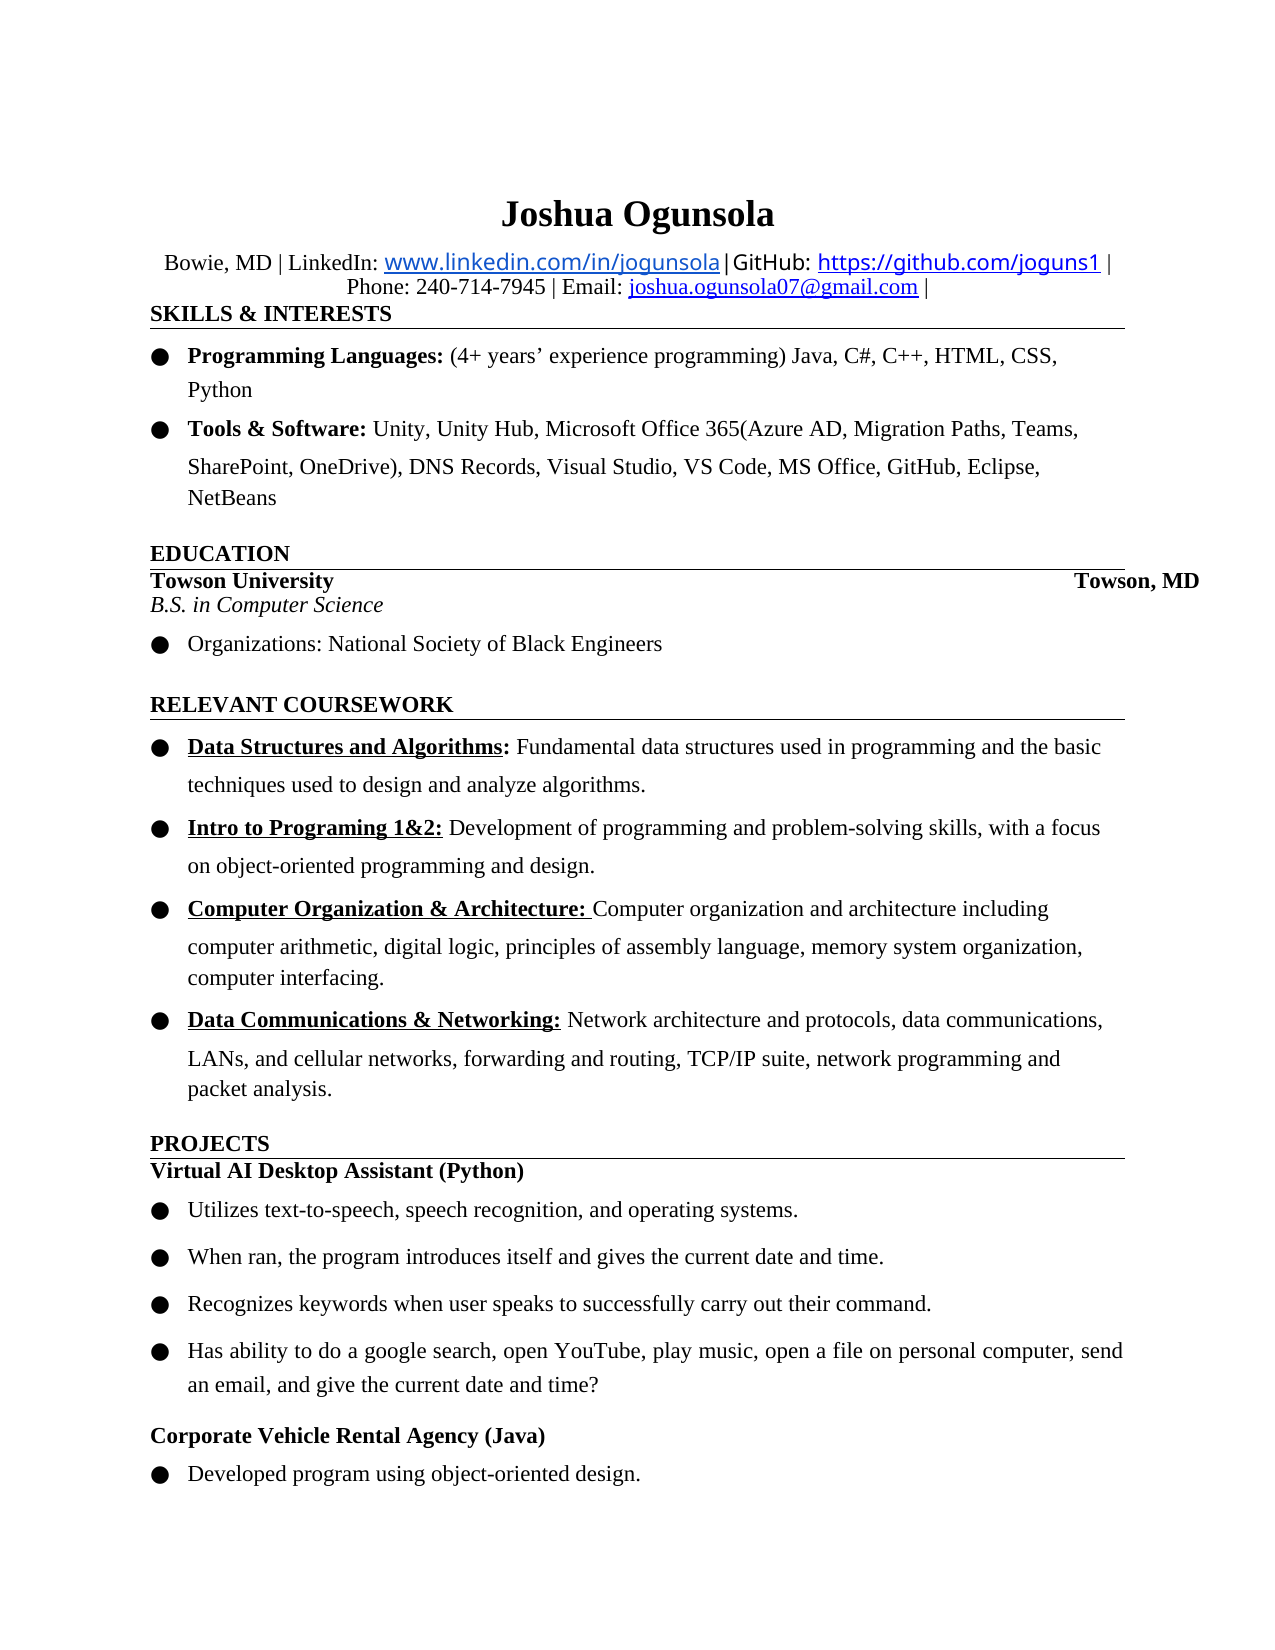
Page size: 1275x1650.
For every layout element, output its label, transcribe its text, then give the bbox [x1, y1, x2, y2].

text Towson University Towson, MD [150, 570, 1125, 594]
text Bowie, MD | LinkedIn: www.linkedin.com/in/jogunsola|GitHub: https://github.com/joguns1 |Phone: 240-714-7945 | Email: joshua.ogunsola07@gmail.com | [150, 247, 1125, 300]
list Data Structures and Algorithms: Fundamental data structures used in programming and the basic techniques used to design and analyze algorithms. [150, 720, 1125, 798]
text RELEVANT COURSEWORK [150, 691, 1125, 719]
list Data Communications & Networking: Network architecture and protocols, data communications, LANs, and cellular networks, forwarding and routing, TCP/IP suite, network programming and packet analysis. [150, 994, 1125, 1101]
text SKILLS & INTERESTS [150, 300, 1125, 328]
text B.S. in Computer Science [150, 594, 1125, 618]
list Has ability to do a google search, open YouTube, play music, open a file on personal computer, send an email, and give the current date and time? [150, 1324, 1125, 1397]
list Organizations: National Society of Black Engineers [150, 618, 1125, 664]
text PROJECTS [150, 1130, 1125, 1158]
text Virtual AI Desktop Assistant (Python) [150, 1159, 1125, 1183]
list Tools & Software: Unity, Unity Hub, Microsoft Office 365(Azure AD, Migration Paths, Teams, SharePoint, OneDrive), DNS Records, Visual Studio, VS Code, MS Office, GitHub, Eclipse, NetBeans [150, 403, 1125, 510]
list Programming Languages: (4+ years’ experience programming) Java, C#, C++, HTML, CSS, Python [150, 329, 1125, 403]
list Intro to Programing 1&2: Development of programming and problem-solving skills, with a focus on object-oriented programming and design. [150, 801, 1125, 879]
text Corporate Vehicle Rental Agency (Java) [150, 1424, 1125, 1448]
text EDUCATION [150, 540, 1125, 569]
list Recognizes keywords when user speaks to successfully carry out their command. [150, 1277, 1125, 1324]
list Computer Organization & Architecture: Computer organization and architecture including computer arithmetic, digital logic, principles of assembly language, memory system organization, computer interfacing. [150, 882, 1125, 990]
list When ran, the program introduces itself and gives the current date and time. [150, 1230, 1125, 1277]
list Developed program using object-oriented design. [150, 1448, 1125, 1495]
subtitle Joshua Ogunsola [150, 192, 1125, 235]
list Utilizes text-to-speech, speech recognition, and operating systems. [150, 1183, 1125, 1230]
